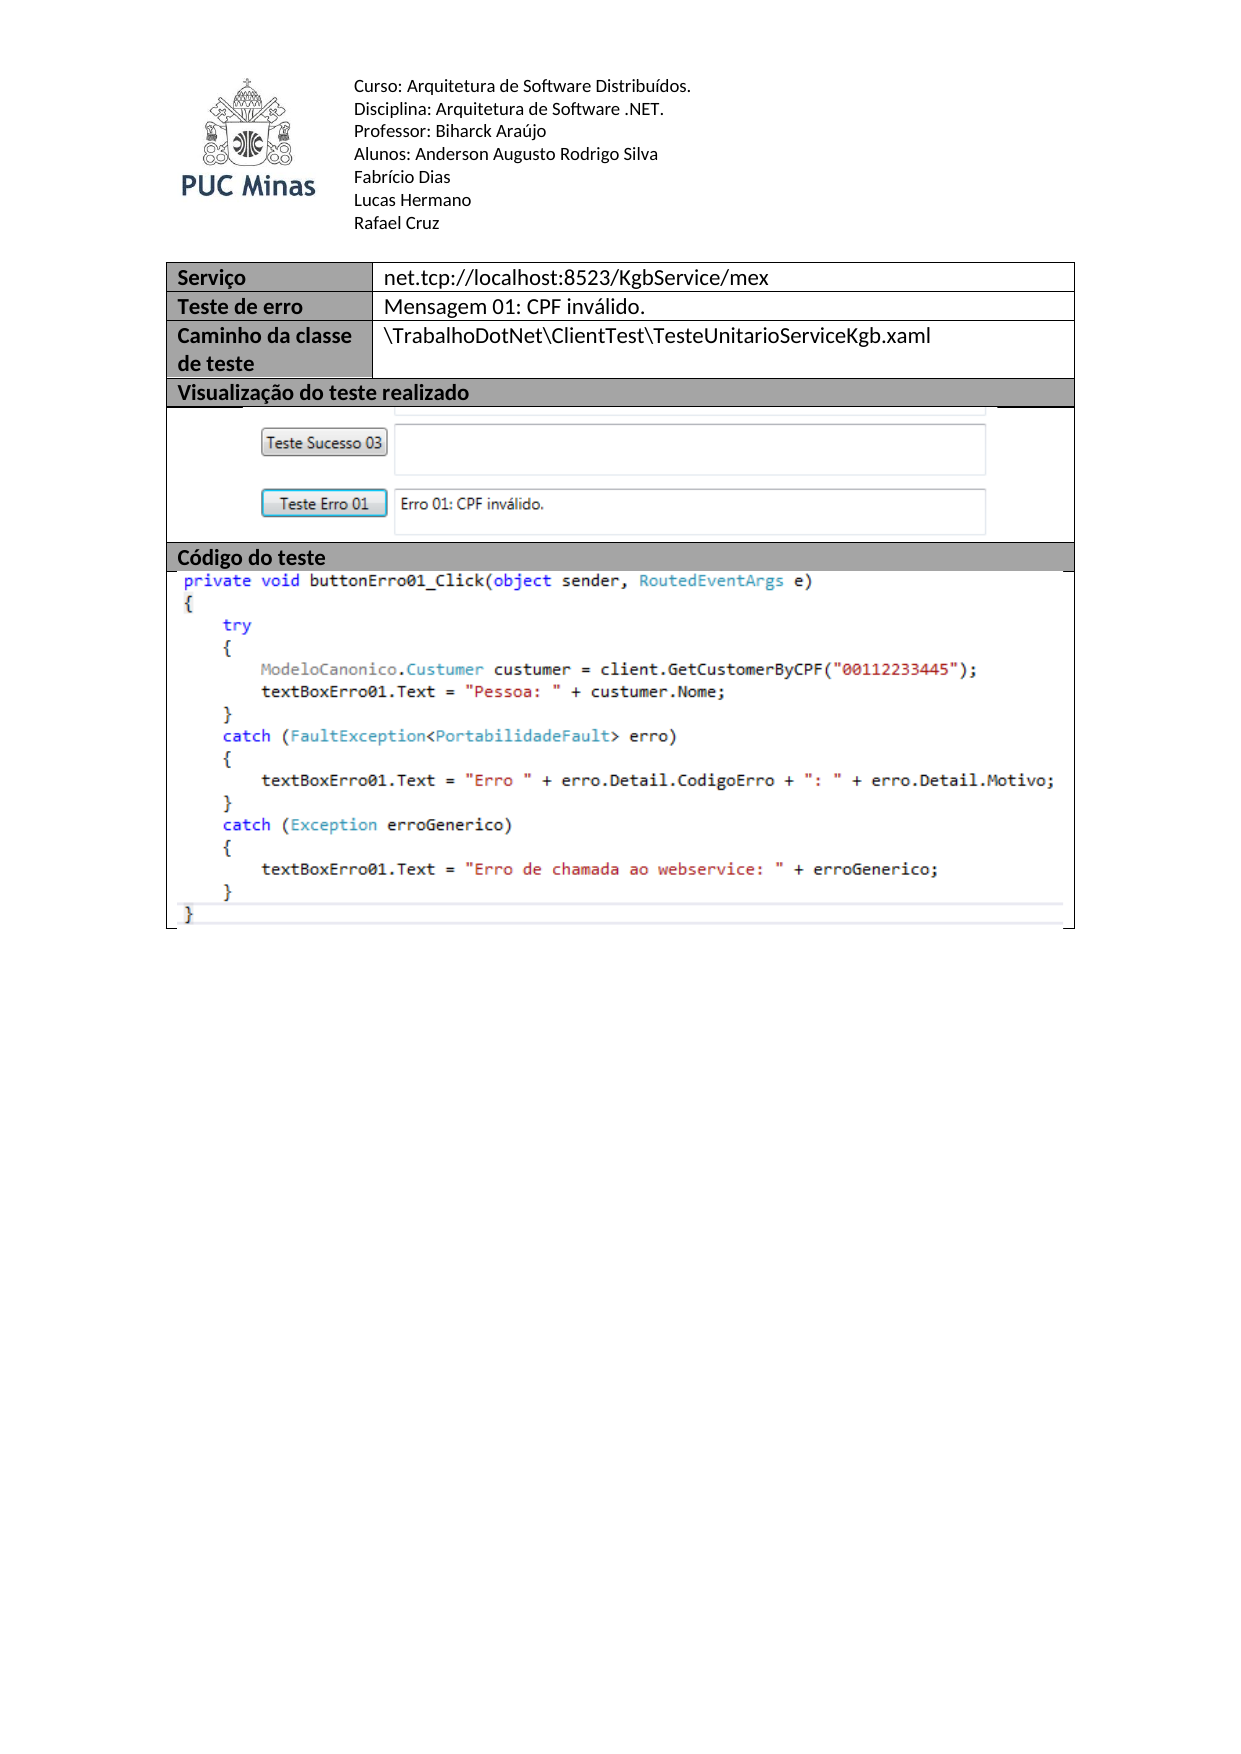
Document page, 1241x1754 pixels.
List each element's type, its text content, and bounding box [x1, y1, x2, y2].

table_cell [998, 408, 1074, 542]
table_cell [1064, 572, 1074, 928]
table_cell \TrabalhoDotNet\ClientTest\TesteUnitarioServiceKgb.xaml [373, 321, 1074, 377]
table_header net.tcp://localhost:8523/KgbService/mex [373, 263, 1074, 291]
table_cell [167, 572, 177, 928]
table_header Serviço [167, 263, 372, 291]
table_cell Mensagem 01: CPF inválido. [373, 292, 1074, 320]
table_cell Teste de erro [167, 292, 372, 320]
table_cell Visualização do teste realizado [167, 379, 1074, 406]
table_cell [167, 408, 242, 542]
table_cell Código do teste [167, 543, 1074, 571]
picture [177, 571, 1064, 929]
table_cell Caminho da classe de teste [167, 321, 372, 377]
picture [242, 407, 998, 542]
picture [177, 73, 320, 208]
